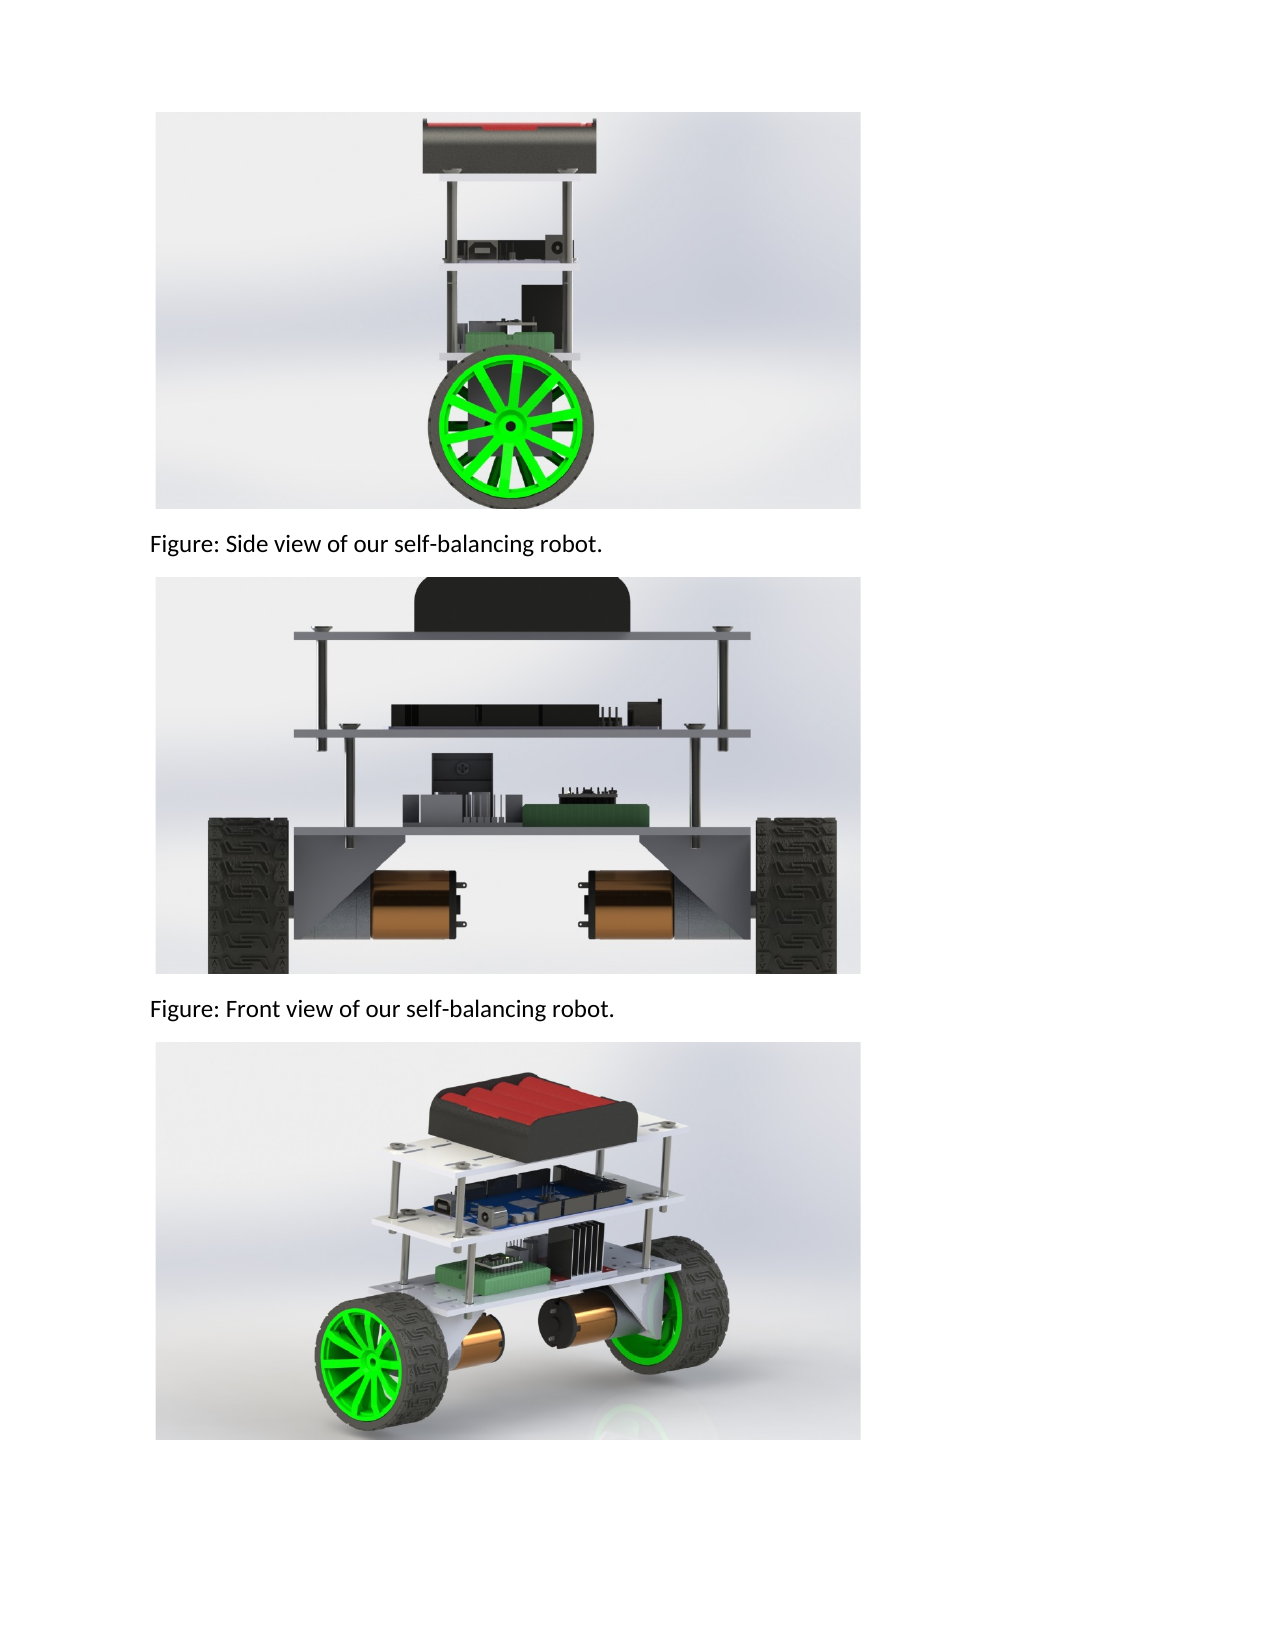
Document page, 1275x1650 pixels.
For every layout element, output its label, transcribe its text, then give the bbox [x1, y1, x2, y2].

text Figure: Side view of our self-balancing robot. [150, 528, 1125, 558]
picture [155, 1042, 861, 1440]
picture [155, 577, 861, 974]
text Figure: Front view of our self-balancing robot. [150, 993, 1125, 1024]
picture [155, 112, 861, 509]
